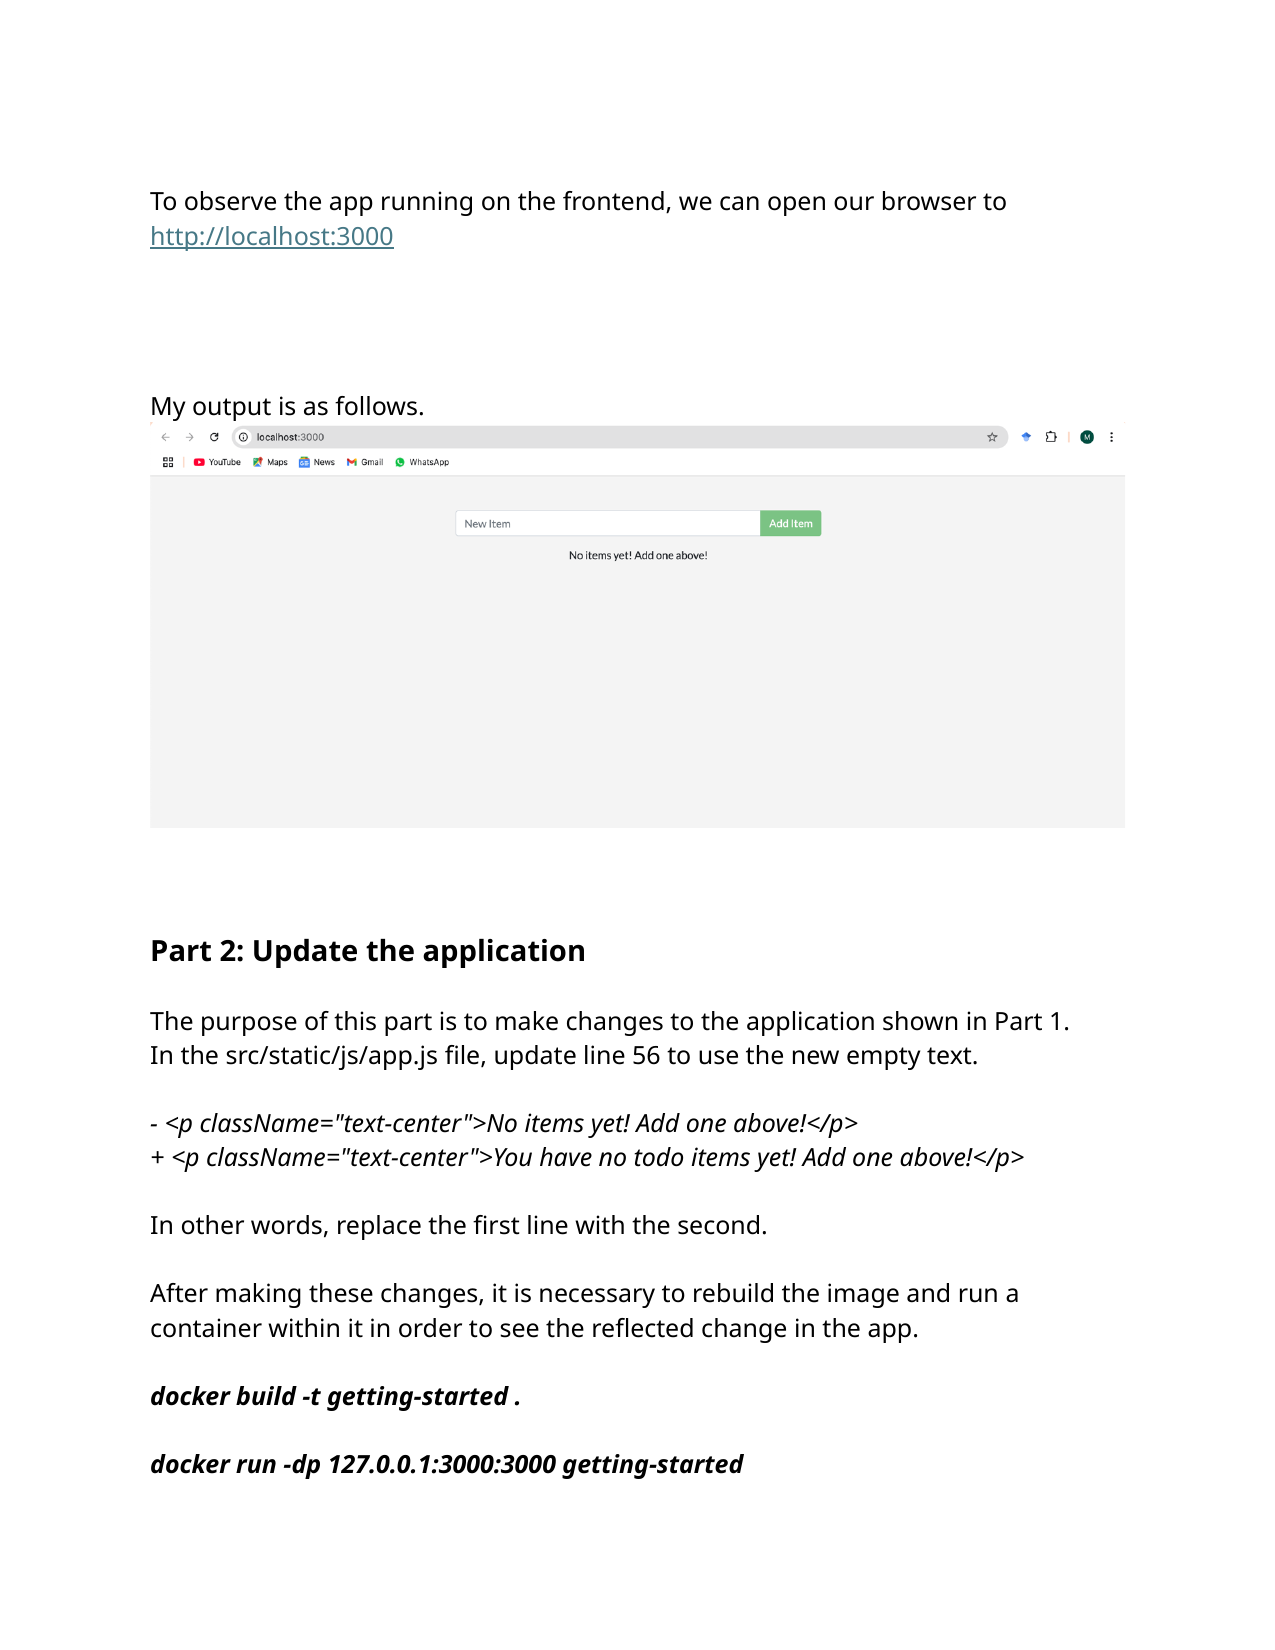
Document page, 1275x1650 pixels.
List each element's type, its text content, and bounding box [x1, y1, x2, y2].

text In other words, replace the first line with the second. [150, 1208, 1125, 1242]
text To observe the app running on the frontend, we can open our browser to http://localhost:3000 [150, 184, 1125, 252]
text After making these changes, it is necessary to rebuild the image and run a container within it in order to see the reflected change in the app. [150, 1276, 1125, 1344]
text - <p className="text-center">No items yet! Add one above!</p> [150, 1106, 1125, 1140]
text My output is as follows. [150, 388, 1125, 422]
text In the src/static/js/app.js file, update line 56 to use the new empty text. [150, 1038, 1125, 1072]
text docker run -dp 127.0.0.1:3000:3000 getting-started [150, 1446, 1125, 1481]
picture [150, 422, 1125, 828]
text The purpose of this part is to make changes to the application shown in Part 1. [150, 1004, 1125, 1038]
text Part 2: Update the application [150, 930, 1125, 969]
text docker build -t getting-started . [150, 1378, 1125, 1412]
text + <p className="text-center">You have no todo items yet! Add one above!</p> [150, 1140, 1125, 1174]
